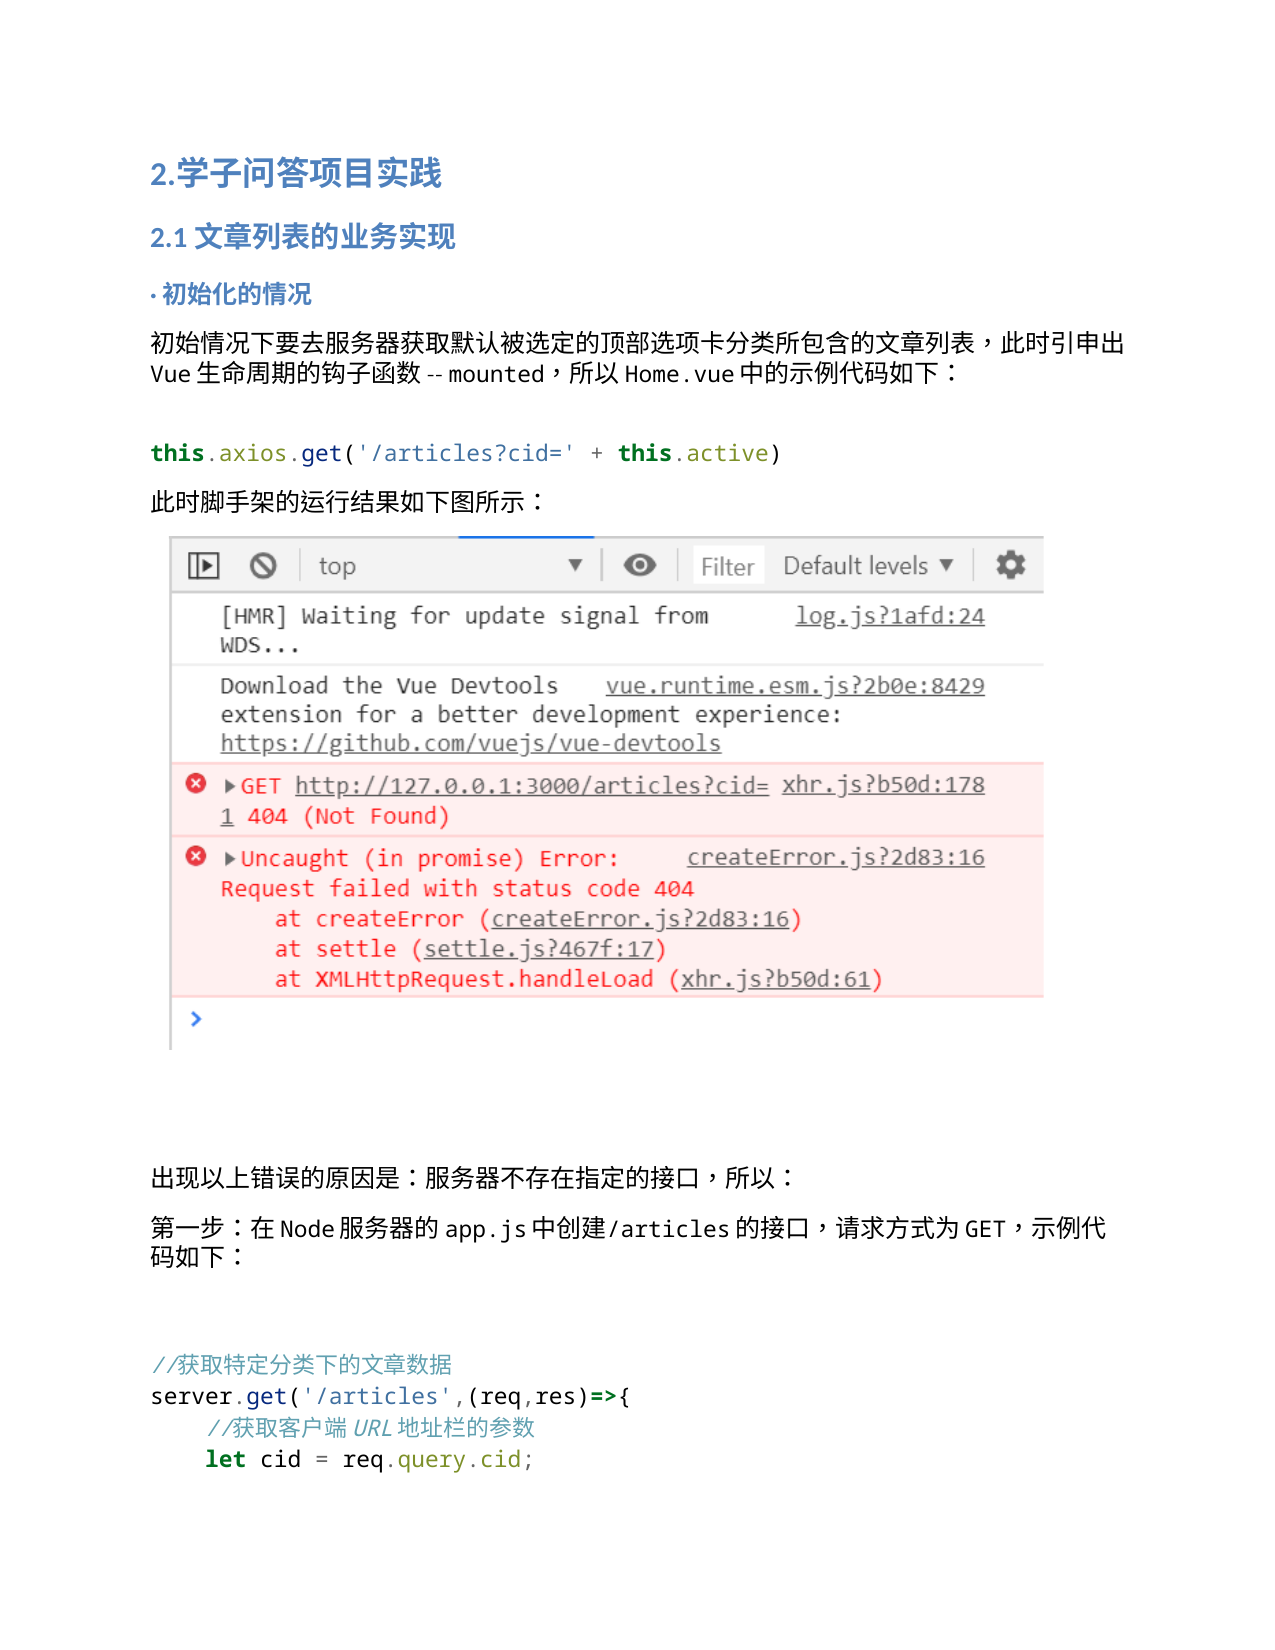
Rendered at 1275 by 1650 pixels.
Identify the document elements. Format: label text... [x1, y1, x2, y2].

text 此时脚手架的运行结果如下图所示： [150, 489, 1125, 518]
subtitle · 初始化的情况 [150, 277, 1125, 311]
subtitle 2.1 文章列表的业务实现 [150, 216, 1125, 256]
text 初始情况下要去服务器获取默认被选定的顶部选项卡分类所包含的文章列表，此时引申出Vue生命周期的钩子函数 -- mounted，所以Home.vue中的示例代码如下： [150, 329, 1125, 389]
picture [168, 536, 1044, 1050]
text 出现以上错误的原因是：服务器不存在指定的接口，所以： [150, 1165, 1125, 1194]
text this.axios.get('/articles?cid=' + this.active) [150, 408, 1125, 468]
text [150, 1291, 1125, 1474]
text 第一步：在Node服务器的app.js中创建/articles的接口，请求方式为GET，示例代码如下： [150, 1213, 1125, 1273]
subtitle 2.学子问答项目实践 [150, 150, 1125, 195]
